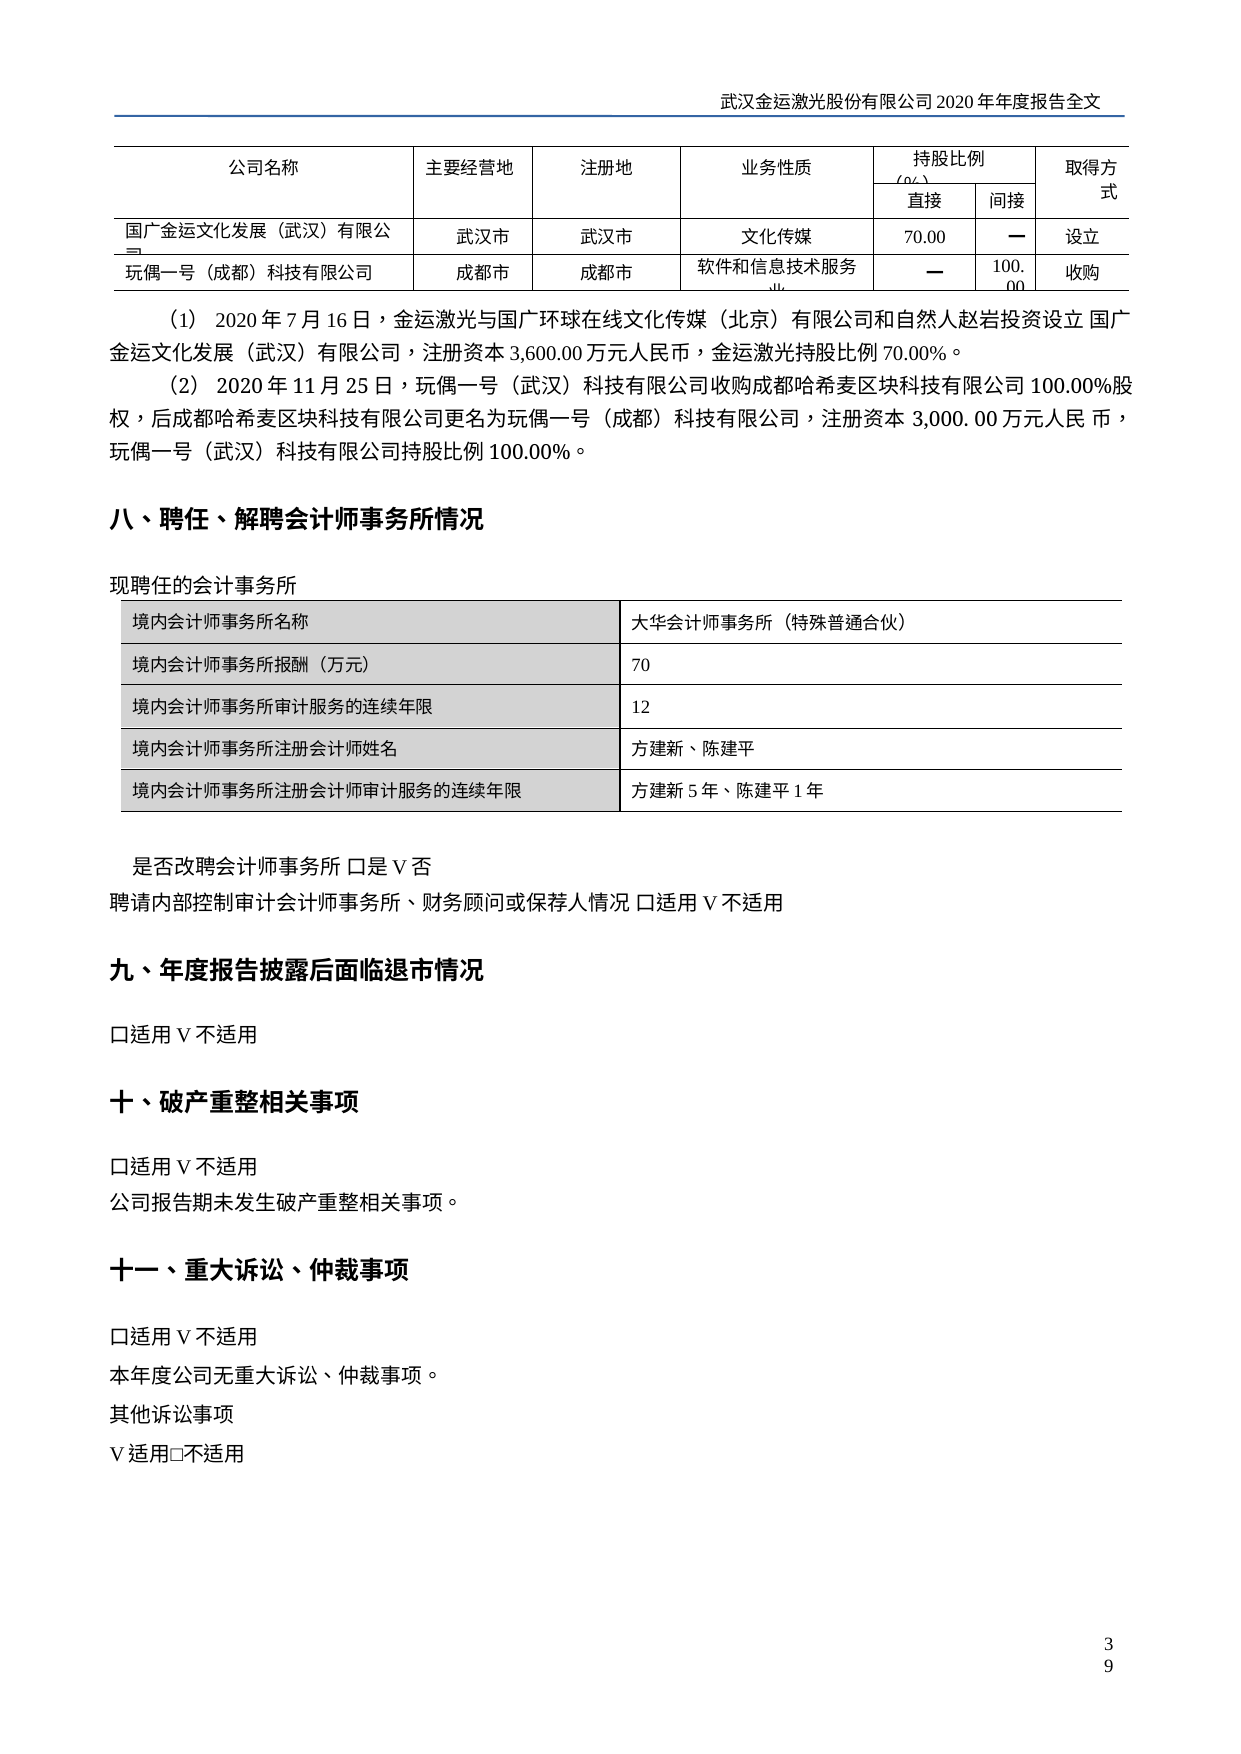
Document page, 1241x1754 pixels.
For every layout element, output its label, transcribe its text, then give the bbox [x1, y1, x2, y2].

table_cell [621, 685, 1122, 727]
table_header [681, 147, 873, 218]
text 其他诉讼事项 [109, 1400, 1133, 1428]
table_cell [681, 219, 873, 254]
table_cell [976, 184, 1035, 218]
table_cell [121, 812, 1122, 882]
text 八、聘任、解聘会计师事务所情况 [109, 502, 1133, 536]
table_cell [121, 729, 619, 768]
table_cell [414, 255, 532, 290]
text （1） 2020年7月16日，金运激光与国广环球在线文化传媒（北京）有限公司和自然人赵岩投资设立 国广金运文化发展（武汉）有限公司，注册资本3,600.00万元人民币，金运激光持股比例70.00%。 [109, 301, 1133, 367]
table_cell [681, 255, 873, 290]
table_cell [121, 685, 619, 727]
text 现聘任的会计事务所 [109, 571, 1133, 600]
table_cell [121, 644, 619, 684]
text 本年度公司无重大诉讼、仲裁事项。 [109, 1361, 1133, 1389]
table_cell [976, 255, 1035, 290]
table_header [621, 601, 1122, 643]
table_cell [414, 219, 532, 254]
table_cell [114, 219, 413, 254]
text 十一、重大诉讼、仲裁事项 [109, 1253, 1133, 1287]
text 十、破产重整相关事项 [109, 1085, 1133, 1119]
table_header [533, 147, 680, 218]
text 公司报告期未发生破产重整相关事项。 [109, 1182, 1133, 1217]
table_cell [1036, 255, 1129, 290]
text 九、年度报告披露后面临退市情况 [109, 953, 1133, 987]
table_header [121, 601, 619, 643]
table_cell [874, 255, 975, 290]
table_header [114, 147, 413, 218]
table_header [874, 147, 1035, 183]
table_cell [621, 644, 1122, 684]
text 口适用V不适用 [109, 1146, 1133, 1182]
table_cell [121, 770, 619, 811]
text 口适用V不适用 [109, 1322, 1133, 1351]
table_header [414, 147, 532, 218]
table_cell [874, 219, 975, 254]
text 聘请内部控制审计会计师事务所、财务顾问或保荐人情况 口适用V不适用 [109, 882, 1133, 917]
text V适用□不适用 [109, 1439, 1133, 1467]
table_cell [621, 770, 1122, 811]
text 口适用V不适用 [109, 1014, 1133, 1049]
text （2） 2020年11月25日，玩偶一号（武汉）科技有限公司收购成都哈希麦区块科技有限公司100.00%股 权，后成都哈希麦区块科技有限公司更名为玩偶一号（成都）科技有限公司，注册资本3,000. 00万元人民 币，玩偶一号（武汉）科技有限公司持股比例100.00%。 [109, 367, 1133, 466]
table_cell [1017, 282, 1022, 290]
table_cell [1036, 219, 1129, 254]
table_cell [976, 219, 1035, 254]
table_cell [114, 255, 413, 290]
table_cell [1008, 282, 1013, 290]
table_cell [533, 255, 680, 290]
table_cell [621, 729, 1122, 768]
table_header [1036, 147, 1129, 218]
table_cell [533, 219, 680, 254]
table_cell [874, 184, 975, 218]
